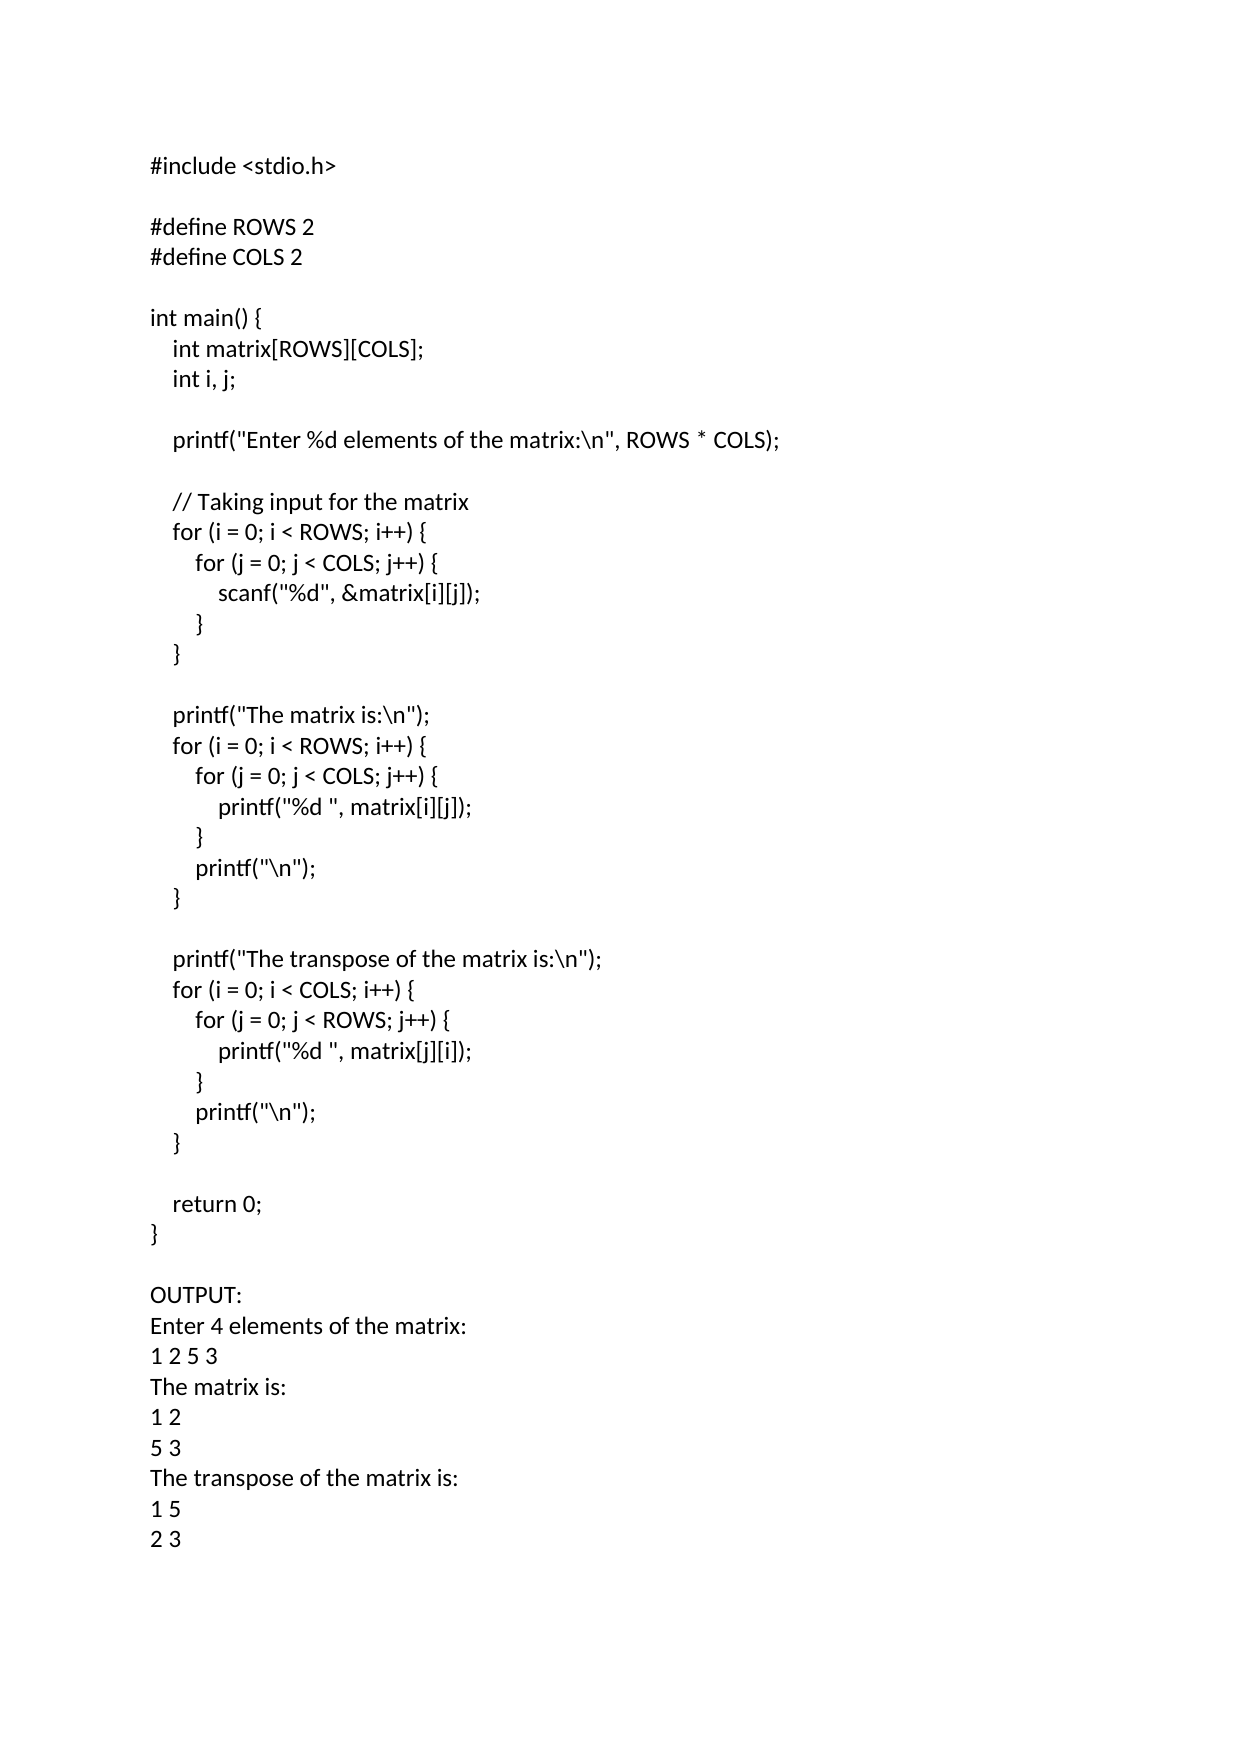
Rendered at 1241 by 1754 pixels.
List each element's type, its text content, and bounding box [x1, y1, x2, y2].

text for (i = 0; i < COLS; i++) { [150, 974, 1090, 1004]
text printf("%d ", matrix[j][i]); [150, 1035, 1090, 1066]
text scanf("%d", &matrix[i][j]); [150, 577, 1090, 608]
text } [150, 882, 1090, 913]
text printf("%d ", matrix[i][j]); [150, 791, 1090, 821]
text The matrix is: [150, 1371, 1090, 1401]
text } [150, 1127, 1090, 1157]
text #include <stdio.h> [150, 150, 1090, 181]
text #define COLS 2 [150, 242, 1090, 272]
text for (i = 0; i < ROWS; i++) { [150, 730, 1090, 760]
text } [150, 638, 1090, 669]
text #define ROWS 2 [150, 211, 1090, 242]
text 1 2 [150, 1401, 1090, 1432]
text 1 2 5 3 [150, 1340, 1090, 1371]
text OUTPUT: [150, 1279, 1090, 1310]
text int main() { [150, 303, 1090, 333]
text printf("The transpose of the matrix is:\n"); [150, 943, 1090, 974]
text for (j = 0; j < COLS; j++) { [150, 760, 1090, 791]
text // Taking input for the matrix [150, 486, 1090, 516]
text for (i = 0; i < ROWS; i++) { [150, 516, 1090, 547]
text 5 3 [150, 1432, 1090, 1462]
text for (j = 0; j < COLS; j++) { [150, 547, 1090, 577]
text printf("\n"); [150, 1096, 1090, 1127]
text The transpose of the matrix is: [150, 1462, 1090, 1493]
text return 0; [150, 1188, 1090, 1218]
text Enter 4 elements of the matrix: [150, 1310, 1090, 1340]
text 2 3 [150, 1523, 1090, 1554]
text printf("Enter %d elements of the matrix:\n", ROWS * COLS); [150, 425, 1090, 455]
text for (j = 0; j < ROWS; j++) { [150, 1004, 1090, 1035]
text printf("The matrix is:\n"); [150, 699, 1090, 730]
text 1 5 [150, 1493, 1090, 1523]
text int matrix[ROWS][COLS]; [150, 333, 1090, 364]
text } [150, 1066, 1090, 1096]
text } [150, 1218, 1090, 1249]
text } [150, 608, 1090, 638]
text int i, j; [150, 364, 1090, 394]
text } [150, 821, 1090, 852]
text printf("\n"); [150, 852, 1090, 882]
